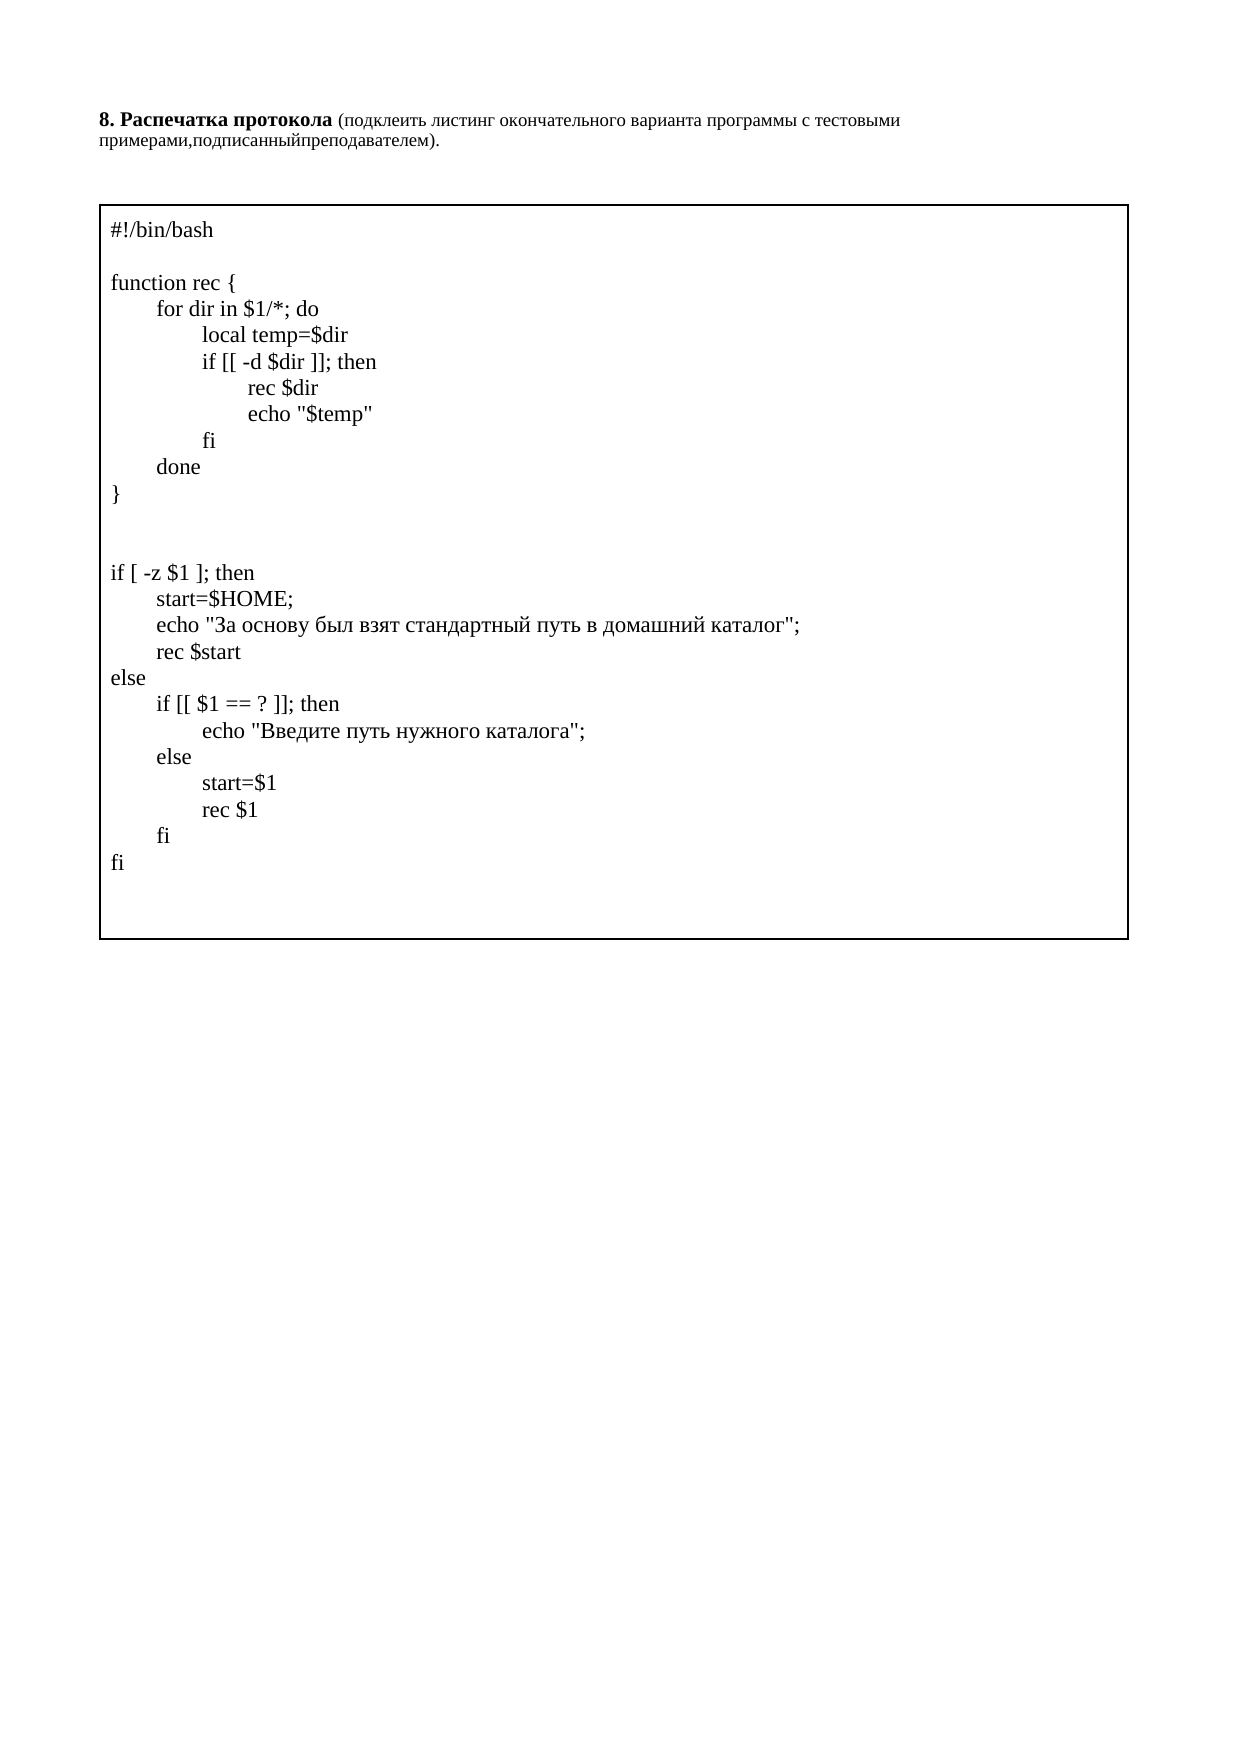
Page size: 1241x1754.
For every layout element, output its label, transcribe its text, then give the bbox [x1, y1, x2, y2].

text 8. Распечатка протокола (подклеить листинг окончательного варианта программы с тестовыми [99, 109, 1127, 131]
text примерами,подписанныйпреподавателем). [99, 131, 1127, 151]
table_header #!/bin/bash function rec { for dir in $1/*; do local temp=$dir if [[ -d $dir ]]; then rec $dir echo "$temp" fi done } if [ -z $1 ]; then start=$HOME; echo "За основу был взят стандартный путь в домашний каталог"; rec $start else if [[ $1 == ? ]]; then echo "Введите путь нужного каталога"; else start=$1 rec $1 fi fi [101, 206, 1127, 938]
